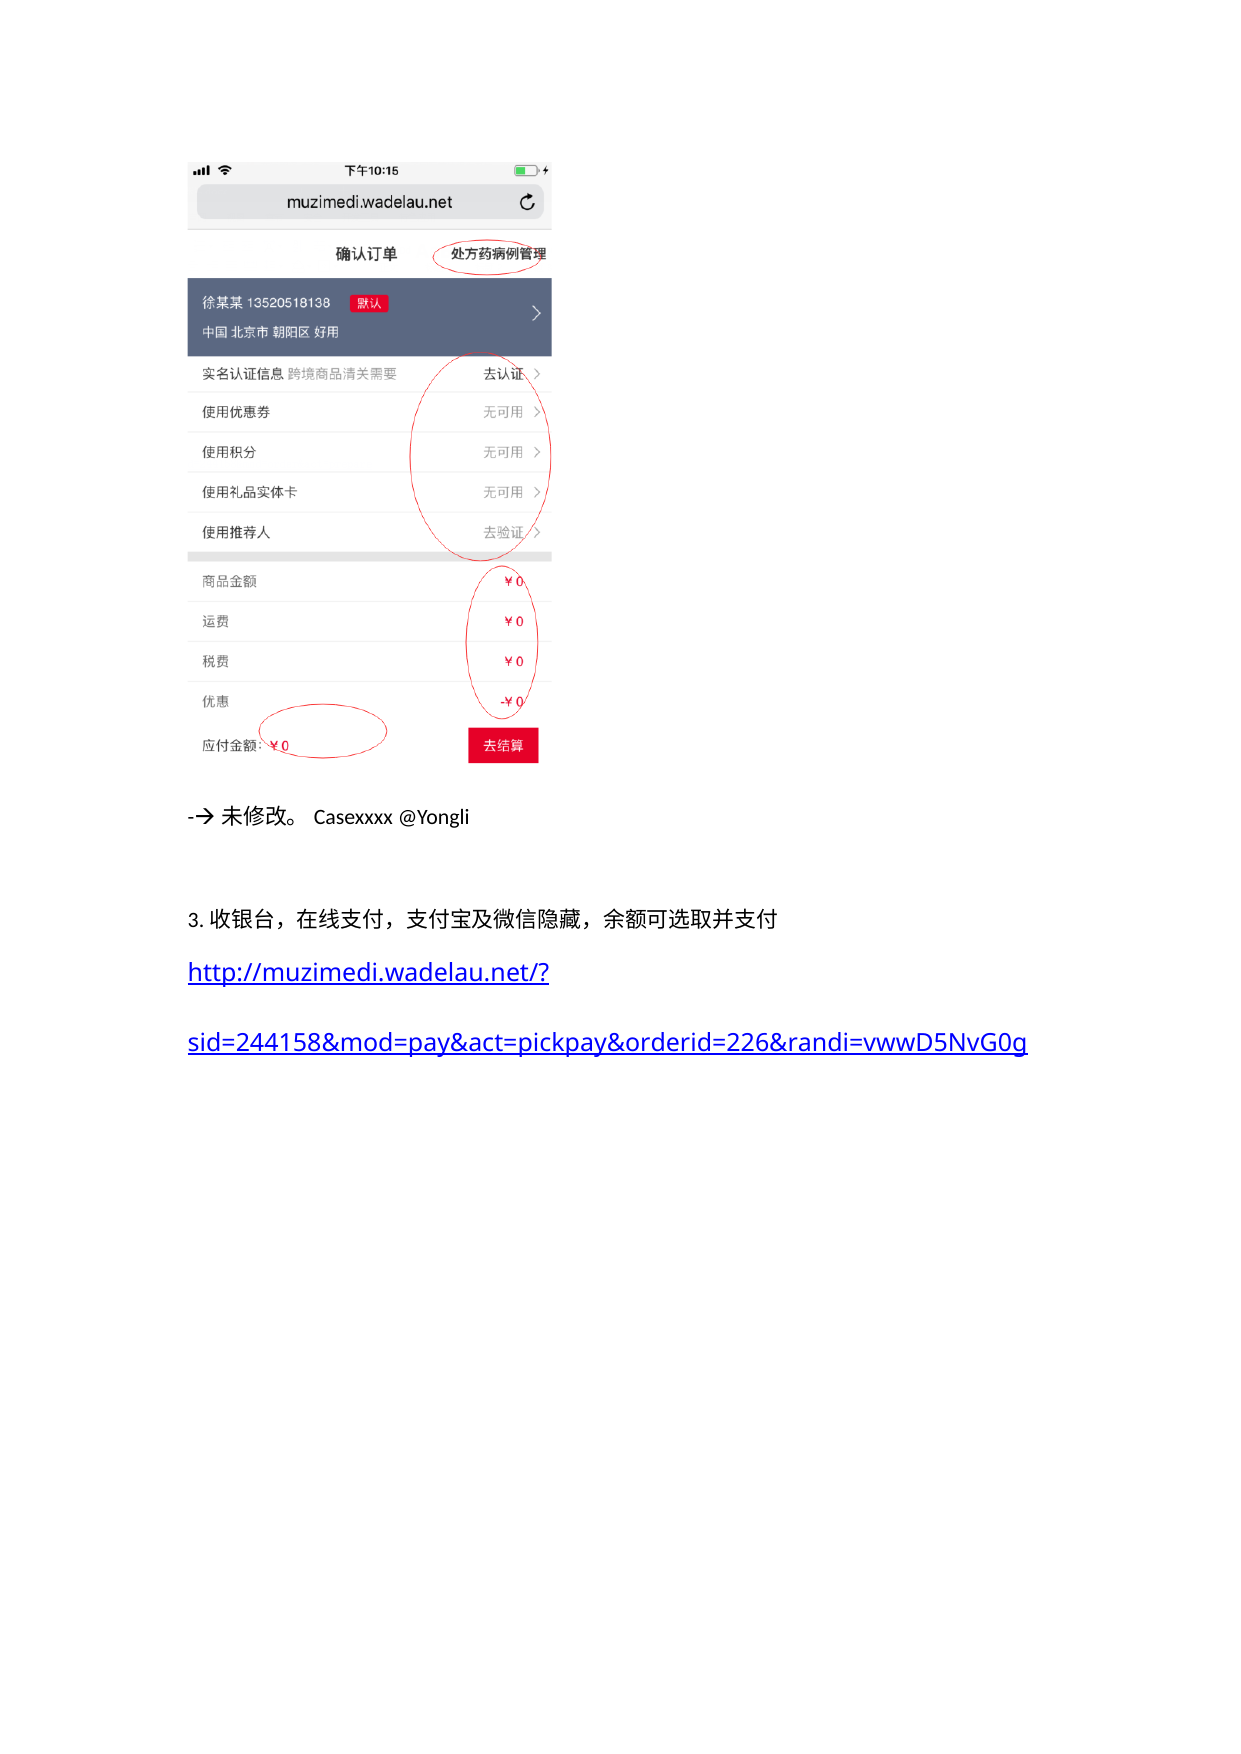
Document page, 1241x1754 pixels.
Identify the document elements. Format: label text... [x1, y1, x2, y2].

picture [187, 162, 552, 767]
text - 未修改。 Casexxxx @Yongli [187, 798, 1053, 831]
text 3. 收银台，在线支付，支付宝及微信隐藏，余额可选取并支付 http://muzimedi.wadelau.net/?sid=244158&mod=pay&act=pickpay&orderid=226&randi=vwwD5NvG0g [187, 901, 1053, 1074]
